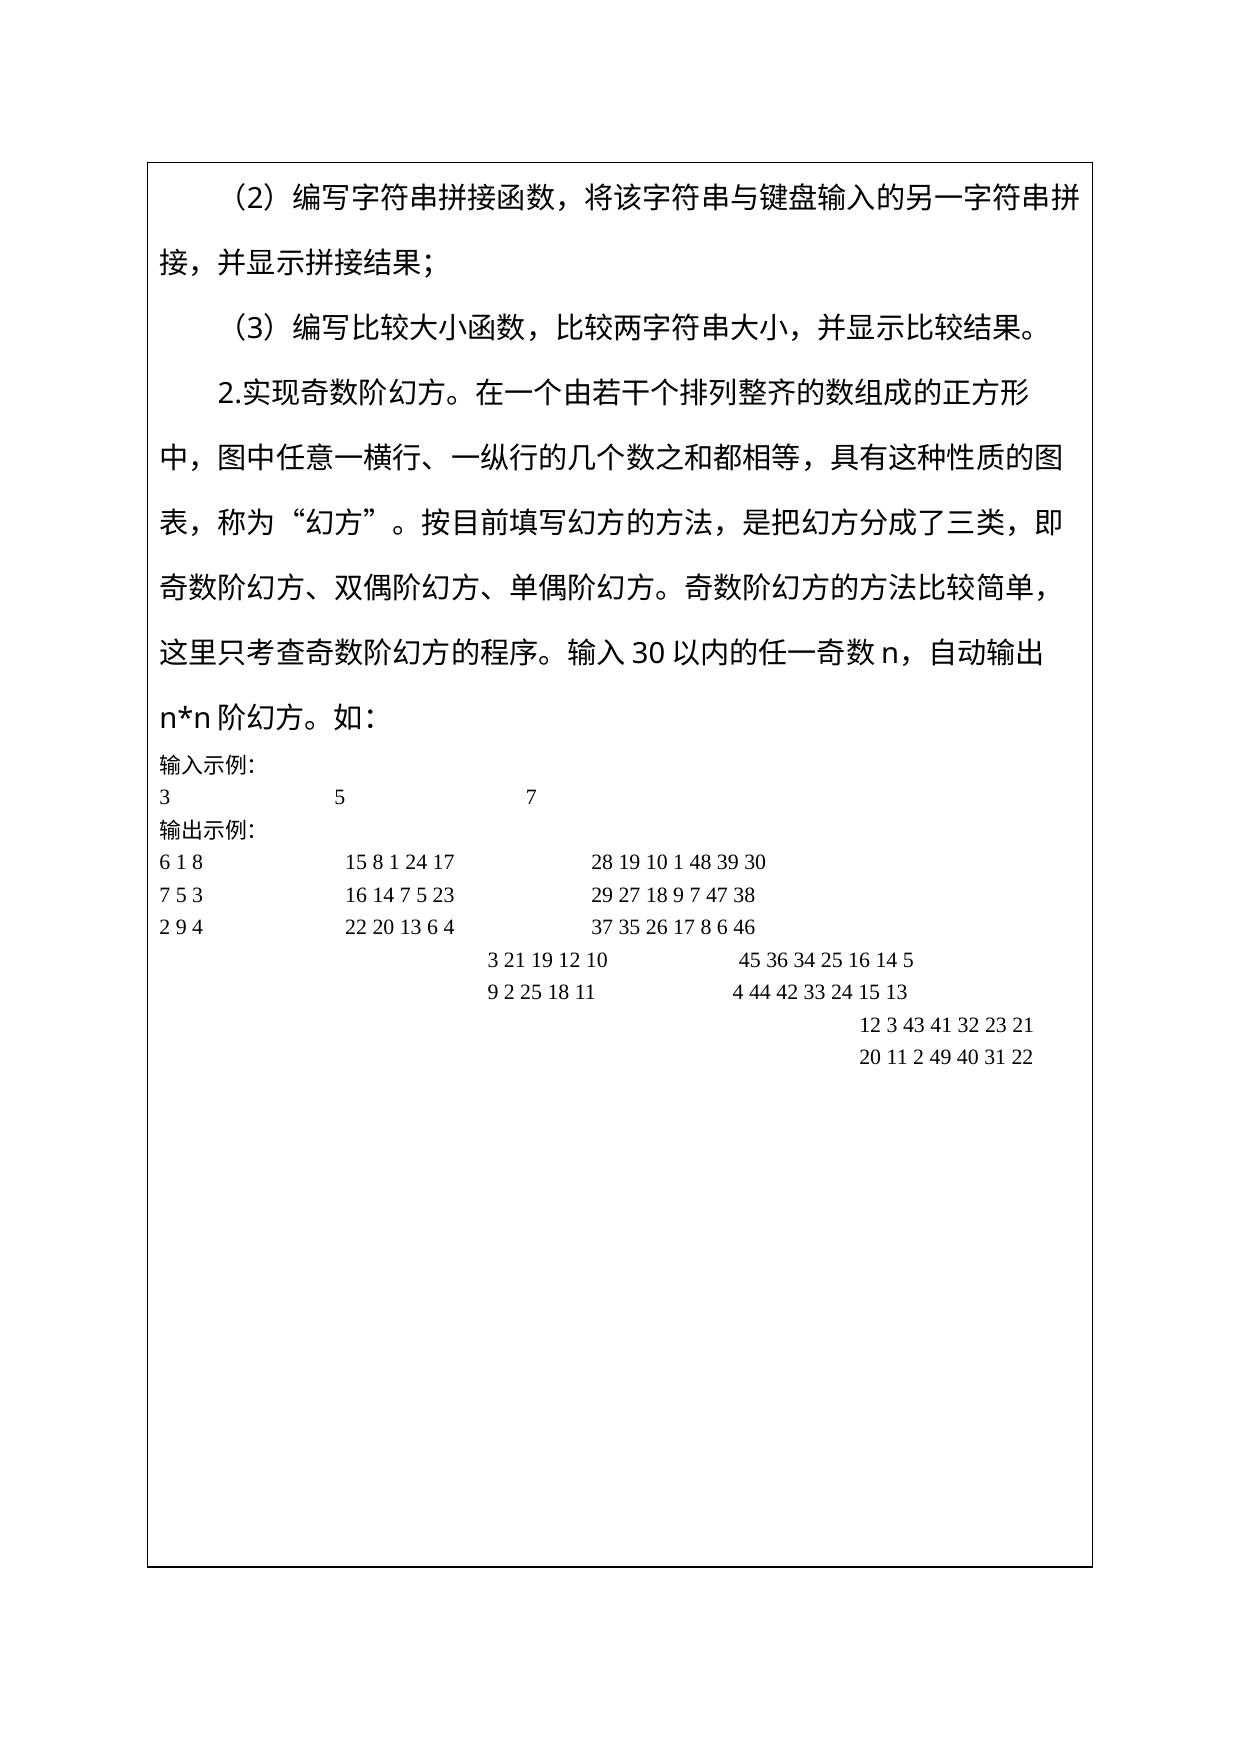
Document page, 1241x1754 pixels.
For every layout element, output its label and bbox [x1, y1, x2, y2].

table_cell [148, 163, 1092, 1566]
